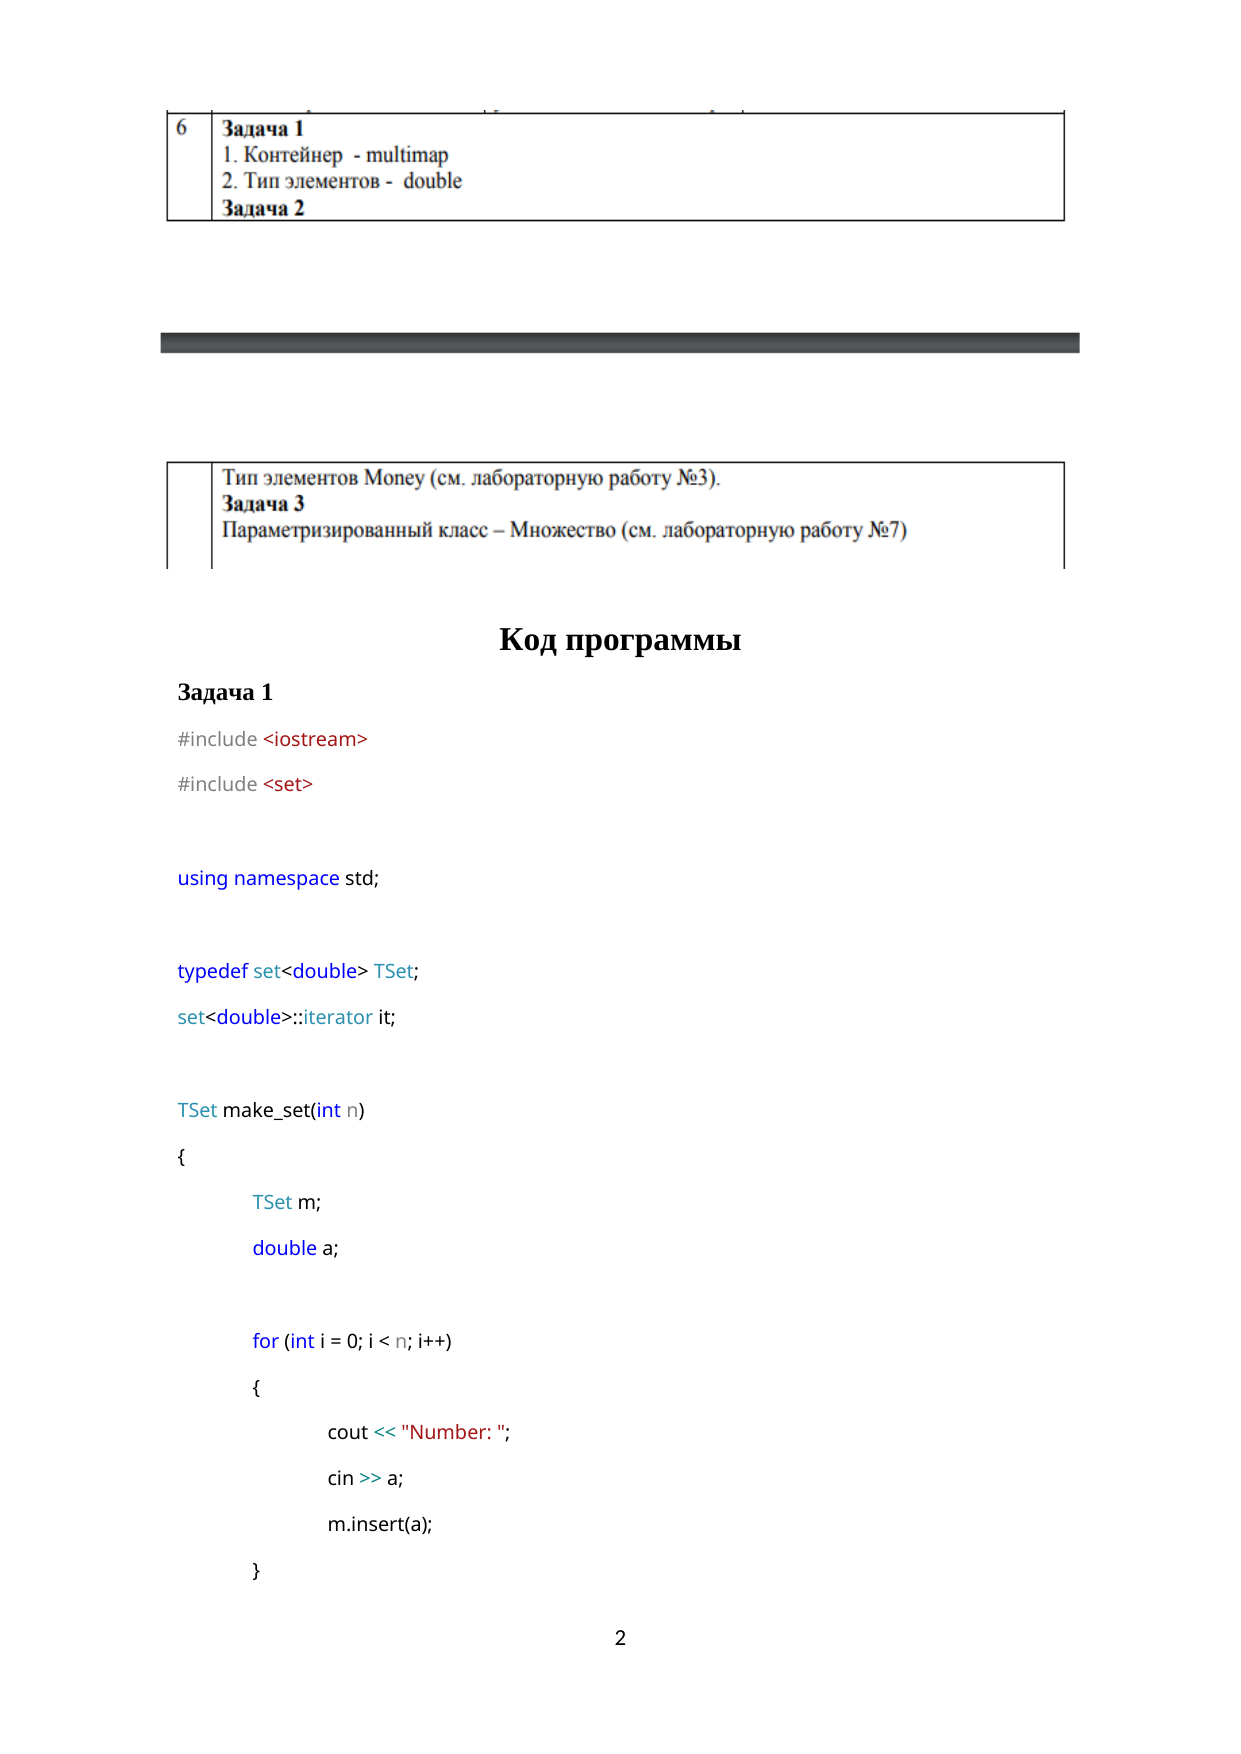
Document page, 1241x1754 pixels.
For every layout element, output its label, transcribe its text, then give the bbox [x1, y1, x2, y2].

text TSet m; [177, 1188, 1063, 1215]
text cin >> a; [177, 1464, 1063, 1491]
text #include <iostream> [177, 725, 1063, 752]
text m.insert(a); [177, 1510, 1063, 1537]
text double a; [177, 1234, 1063, 1261]
text Задача 1 [177, 677, 1063, 706]
text using namespace std; [177, 864, 1063, 891]
text } [177, 1556, 1063, 1583]
text { [177, 1373, 1063, 1400]
text #include <set> [177, 771, 1063, 797]
text cout << "Number: "; [177, 1419, 1063, 1446]
text Код программы [177, 619, 1063, 657]
text for (int i = 0; i < n; i++) [177, 1327, 1063, 1354]
text TSet make_set(int n) [177, 1097, 1063, 1123]
picture [160, 110, 1080, 569]
text set<double>::iterator it; [177, 1003, 1063, 1030]
text typedef set<double> TSet; [177, 957, 1063, 984]
text { [177, 1142, 1063, 1169]
